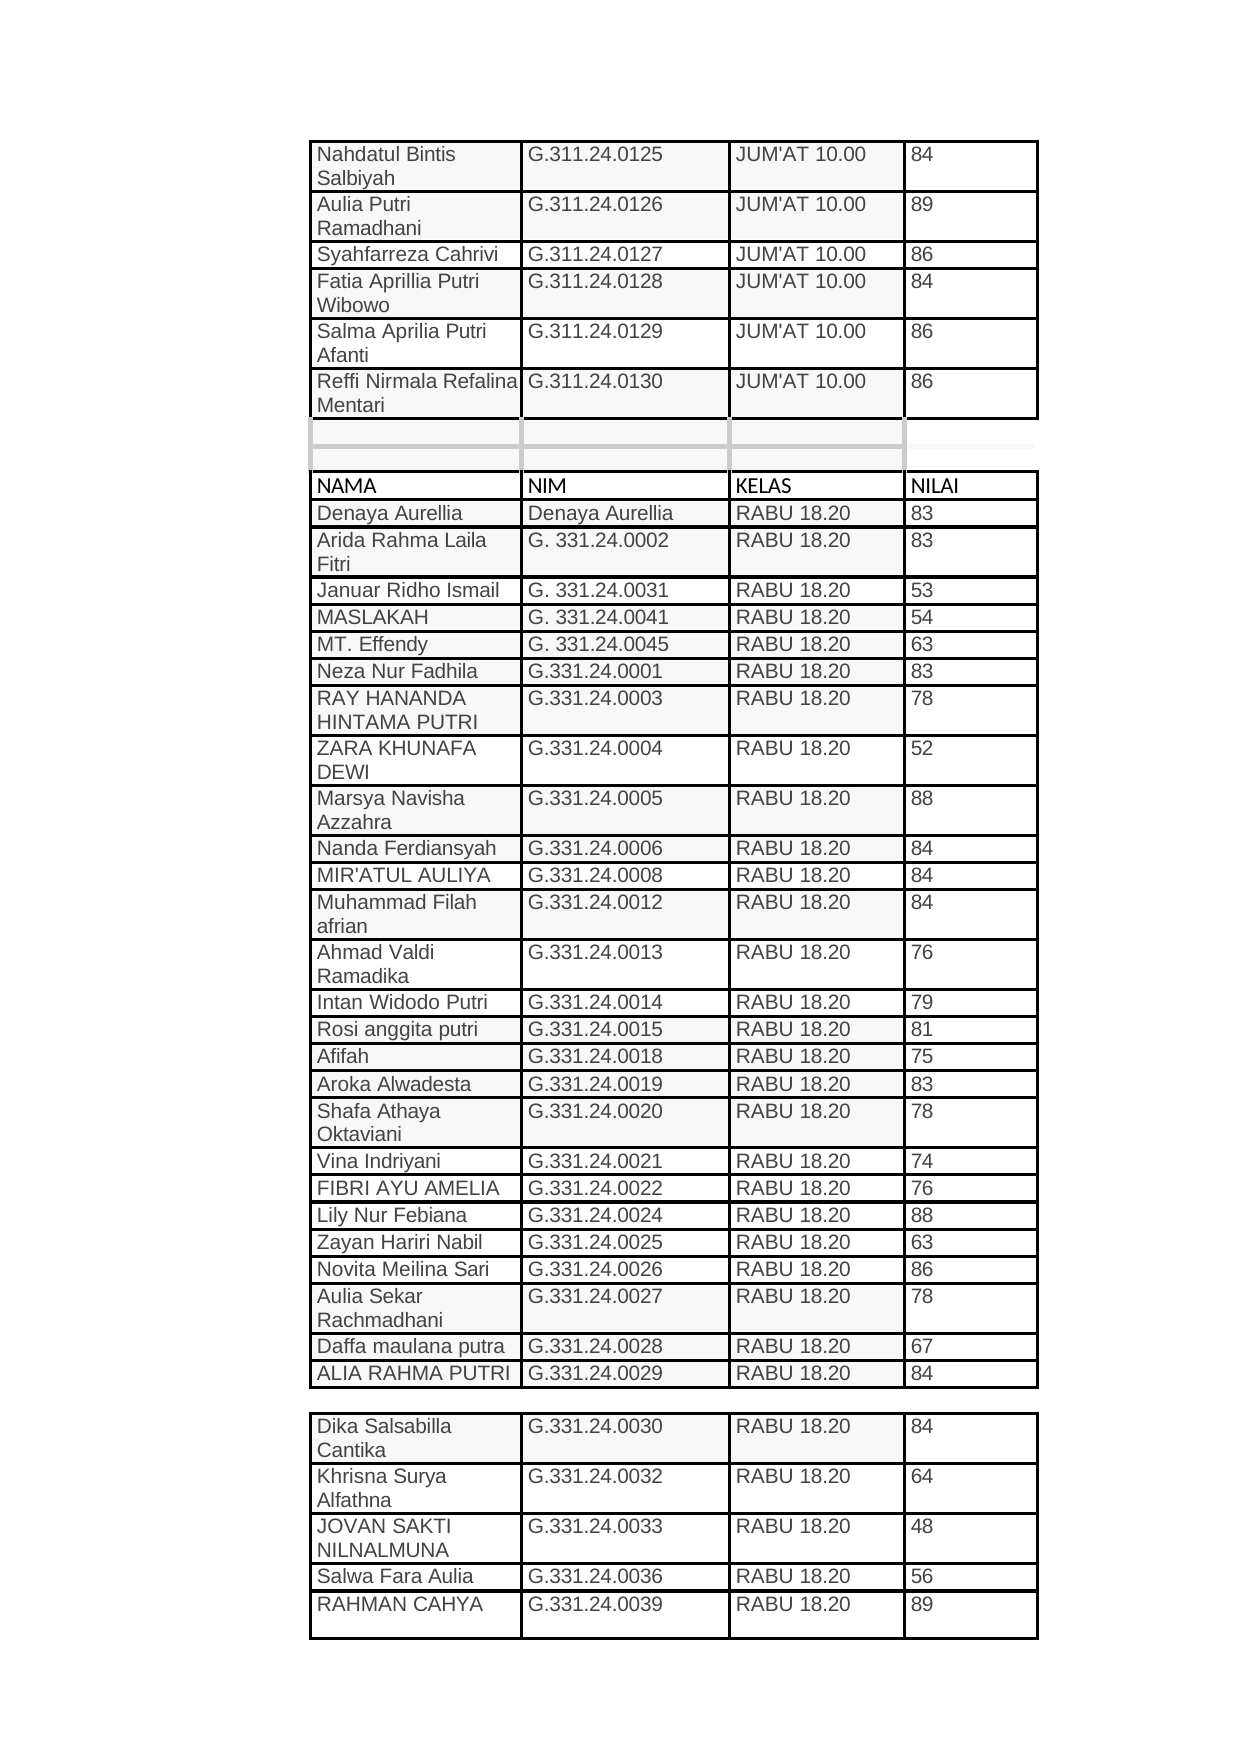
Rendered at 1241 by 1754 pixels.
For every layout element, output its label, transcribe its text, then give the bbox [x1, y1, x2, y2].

table_cell RABU 18.20 [731, 660, 903, 684]
table_cell 84 [906, 864, 1036, 888]
table_cell JUM'AT 10.00 [731, 370, 903, 417]
table_cell G.311.24.0128 [523, 270, 728, 317]
table_cell 89 [906, 193, 1036, 239]
table_cell G.311.24.0127 [523, 243, 728, 267]
table_cell RABU 18.20 [731, 1285, 903, 1332]
table_cell 76 [906, 1176, 1036, 1200]
table_cell MIR'ATUL AULIYA [312, 864, 520, 888]
table_cell RABU 18.20 [731, 529, 903, 575]
table_cell RABU 18.20 [731, 737, 903, 784]
table_cell Denaya Aurellia [523, 501, 728, 525]
table_cell RABU 18.20 [731, 837, 903, 861]
table_cell G.331.24.0014 [523, 991, 728, 1015]
table_cell RABU 18.20 [731, 1072, 903, 1096]
table_cell [524, 420, 727, 444]
table_cell 86 [906, 1258, 1036, 1282]
table_cell JUM'AT 10.00 [731, 243, 903, 267]
table_cell 76 [906, 941, 1036, 988]
table_cell [313, 420, 519, 444]
table_cell Marsya Navisha Azzahra [312, 787, 520, 834]
table_cell Januar Ridho Ismail [312, 579, 520, 602]
table_cell KELAS [731, 473, 903, 498]
table_cell G.331.24.0029 [523, 1362, 728, 1386]
table_cell Shafa Athaya Oktaviani [312, 1099, 520, 1146]
table_cell MASLAKAH [312, 606, 520, 629]
table_cell RABU 18.20 [731, 1204, 903, 1227]
table_cell JUM'AT 10.00 [731, 143, 903, 189]
table_cell G. 331.24.0031 [523, 579, 728, 602]
table_cell 54 [906, 606, 1036, 629]
table_cell 84 [906, 270, 1036, 317]
table_cell G.331.24.0001 [523, 660, 728, 684]
table_cell 53 [906, 579, 1036, 602]
table_cell 84 [906, 143, 1036, 189]
table_cell Syahfarreza Cahrivi [312, 243, 520, 267]
table_cell RABU 18.20 [731, 606, 903, 629]
table_cell G.331.24.0032 [523, 1465, 728, 1512]
table_cell [732, 449, 902, 470]
table_cell Nahdatul Bintis Salbiyah [312, 143, 520, 189]
table_cell G.331.24.0024 [523, 1204, 728, 1227]
table_cell [907, 444, 1037, 470]
table_cell Vina Indriyani [312, 1149, 520, 1173]
table_cell 56 [906, 1565, 1036, 1589]
table_cell 79 [906, 991, 1036, 1015]
table_cell RABU 18.20 [731, 787, 903, 834]
table_cell RABU 18.20 [731, 891, 903, 938]
table_cell 88 [906, 1204, 1036, 1227]
table_cell RABU 18.20 [731, 1593, 903, 1637]
table_cell G.331.24.0013 [523, 941, 728, 988]
table_cell 89 [906, 1593, 1036, 1637]
table_cell JUM'AT 10.00 [731, 320, 903, 367]
table_header 84 [906, 1415, 1036, 1462]
table_cell 83 [906, 529, 1036, 575]
table_cell 48 [906, 1515, 1036, 1562]
table_cell Lily Nur Febiana [312, 1204, 520, 1227]
table_cell 81 [906, 1018, 1036, 1042]
table_cell G.331.24.0004 [523, 737, 728, 784]
table_cell G.331.24.0033 [523, 1515, 728, 1562]
table_cell 78 [906, 687, 1036, 734]
table_cell 78 [906, 1099, 1036, 1146]
table_cell 63 [906, 1231, 1036, 1254]
table_header G.331.24.0030 [523, 1415, 728, 1462]
table_cell RABU 18.20 [731, 633, 903, 657]
table_cell RABU 18.20 [731, 1045, 903, 1069]
table_cell G.331.24.0027 [523, 1285, 728, 1332]
table_cell 88 [906, 787, 1036, 834]
table_cell RABU 18.20 [731, 687, 903, 734]
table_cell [312, 1593, 520, 1637]
table_cell [732, 420, 902, 444]
table_cell RABU 18.20 [731, 864, 903, 888]
table_cell Muhammad Filah afrian [312, 891, 520, 938]
table_cell Intan Widodo Putri [312, 991, 520, 1015]
table_cell G.331.24.0022 [523, 1176, 728, 1200]
table_cell G.331.24.0019 [523, 1072, 728, 1096]
table_cell G.331.24.0018 [523, 1045, 728, 1069]
table_cell RABU 18.20 [731, 1099, 903, 1146]
table_cell Salwa Fara Aulia [312, 1565, 520, 1589]
table_cell Neza Nur Fadhila [312, 660, 520, 684]
table_cell G.331.24.0039 [523, 1593, 728, 1637]
table_cell G.311.24.0126 [523, 193, 728, 239]
table_cell Zayan Hariri Nabil [312, 1231, 520, 1254]
table_cell RABU 18.20 [731, 1515, 903, 1562]
table_cell G.331.24.0003 [523, 687, 728, 734]
table_cell Fatia Aprillia Putri Wibowo [312, 270, 520, 317]
table_cell G.311.24.0125 [523, 143, 728, 189]
table_cell 83 [906, 501, 1036, 525]
table_cell G.331.24.0021 [523, 1149, 728, 1173]
table_cell NAMA [312, 473, 520, 498]
table_cell 83 [906, 660, 1036, 684]
table_cell ZARA KHUNAFA DEWI [312, 737, 520, 784]
table_header RABU 18.20 [731, 1415, 903, 1462]
table_cell Reffi Nirmala Refalina Mentari [312, 370, 520, 417]
table_cell [524, 449, 727, 470]
table_cell RABU 18.20 [731, 1335, 903, 1359]
table_cell JUM'AT 10.00 [731, 193, 903, 239]
table_cell G.311.24.0129 [523, 320, 728, 367]
table_cell 63 [906, 633, 1036, 657]
table_cell RABU 18.20 [731, 501, 903, 525]
table_cell G.331.24.0036 [523, 1565, 728, 1589]
table_cell G.331.24.0026 [523, 1258, 728, 1282]
table_cell RABU 18.20 [731, 579, 903, 602]
table_cell RABU 18.20 [731, 1176, 903, 1200]
table_cell 52 [906, 737, 1036, 784]
table_cell G. 331.24.0041 [523, 606, 728, 629]
table_cell RABU 18.20 [731, 1465, 903, 1512]
table_cell G.311.24.0130 [523, 370, 728, 417]
table_cell RABU 18.20 [731, 1258, 903, 1282]
table_cell RABU 18.20 [731, 1018, 903, 1042]
table_cell Daffa maulana putra [312, 1335, 520, 1359]
table_cell 84 [906, 891, 1036, 938]
table_cell JUM'AT 10.00 [731, 270, 903, 317]
table_cell G.331.24.0012 [523, 891, 728, 938]
table_cell 84 [906, 837, 1036, 861]
table_cell FIBRI AYU AMELIA [312, 1176, 520, 1200]
table_cell ALIA RAHMA PUTRI [312, 1362, 520, 1386]
table_cell Aulia Sekar Rachmadhani [312, 1285, 520, 1332]
table_cell RABU 18.20 [731, 991, 903, 1015]
table_cell G. 331.24.0045 [523, 633, 728, 657]
table_cell NIM [523, 473, 728, 498]
table_cell [313, 449, 519, 470]
table_cell 84 [906, 1362, 1036, 1386]
table_cell RABU 18.20 [731, 1565, 903, 1589]
table_cell Aulia Putri Ramadhani [312, 193, 520, 239]
table_cell Denaya Aurellia [312, 501, 520, 525]
table_cell RABU 18.20 [731, 1149, 903, 1173]
table_cell MT. Effendy [312, 633, 520, 657]
table_cell G.331.24.0028 [523, 1335, 728, 1359]
table_cell G.331.24.0008 [523, 864, 728, 888]
table_cell 83 [906, 1072, 1036, 1096]
table_cell RAY HANANDA HINTAMA PUTRI [312, 687, 520, 734]
table_cell Novita Meilina Sari [312, 1258, 520, 1282]
table_cell RABU 18.20 [731, 941, 903, 988]
table_cell G.331.24.0020 [523, 1099, 728, 1146]
table_header Dika Salsabilla Cantika [312, 1415, 520, 1462]
table_cell 64 [906, 1465, 1036, 1512]
table_cell RABU 18.20 [731, 1362, 903, 1386]
table_cell Arida Rahma Laila Fitri [312, 529, 520, 575]
table_cell 78 [906, 1285, 1036, 1332]
table_cell 86 [906, 370, 1036, 417]
table_cell Nanda Ferdiansyah [312, 837, 520, 861]
table_cell Afifah [312, 1045, 520, 1069]
table_cell G. 331.24.0002 [523, 529, 728, 575]
table_cell RABU 18.20 [731, 1231, 903, 1254]
table_cell 67 [906, 1335, 1036, 1359]
table_cell Rosi anggita putri [312, 1018, 520, 1042]
table_cell Aroka Alwadesta [312, 1072, 520, 1096]
table_cell Khrisna Surya Alfathna [312, 1465, 520, 1512]
table_cell JOVAN SAKTI NILNALMUNA [312, 1515, 520, 1562]
table_cell G.331.24.0025 [523, 1231, 728, 1254]
table_cell [907, 420, 1037, 444]
table_cell Salma Aprilia Putri Afanti [312, 320, 520, 367]
table_cell G.331.24.0015 [523, 1018, 728, 1042]
table_cell 86 [906, 243, 1036, 267]
table_cell 74 [906, 1149, 1036, 1173]
table_cell Ahmad Valdi Ramadika [312, 941, 520, 988]
table_cell 86 [906, 320, 1036, 367]
table_cell G.331.24.0005 [523, 787, 728, 834]
table_cell 75 [906, 1045, 1036, 1069]
table_cell NILAI [906, 473, 1036, 498]
table_cell G.331.24.0006 [523, 837, 728, 861]
